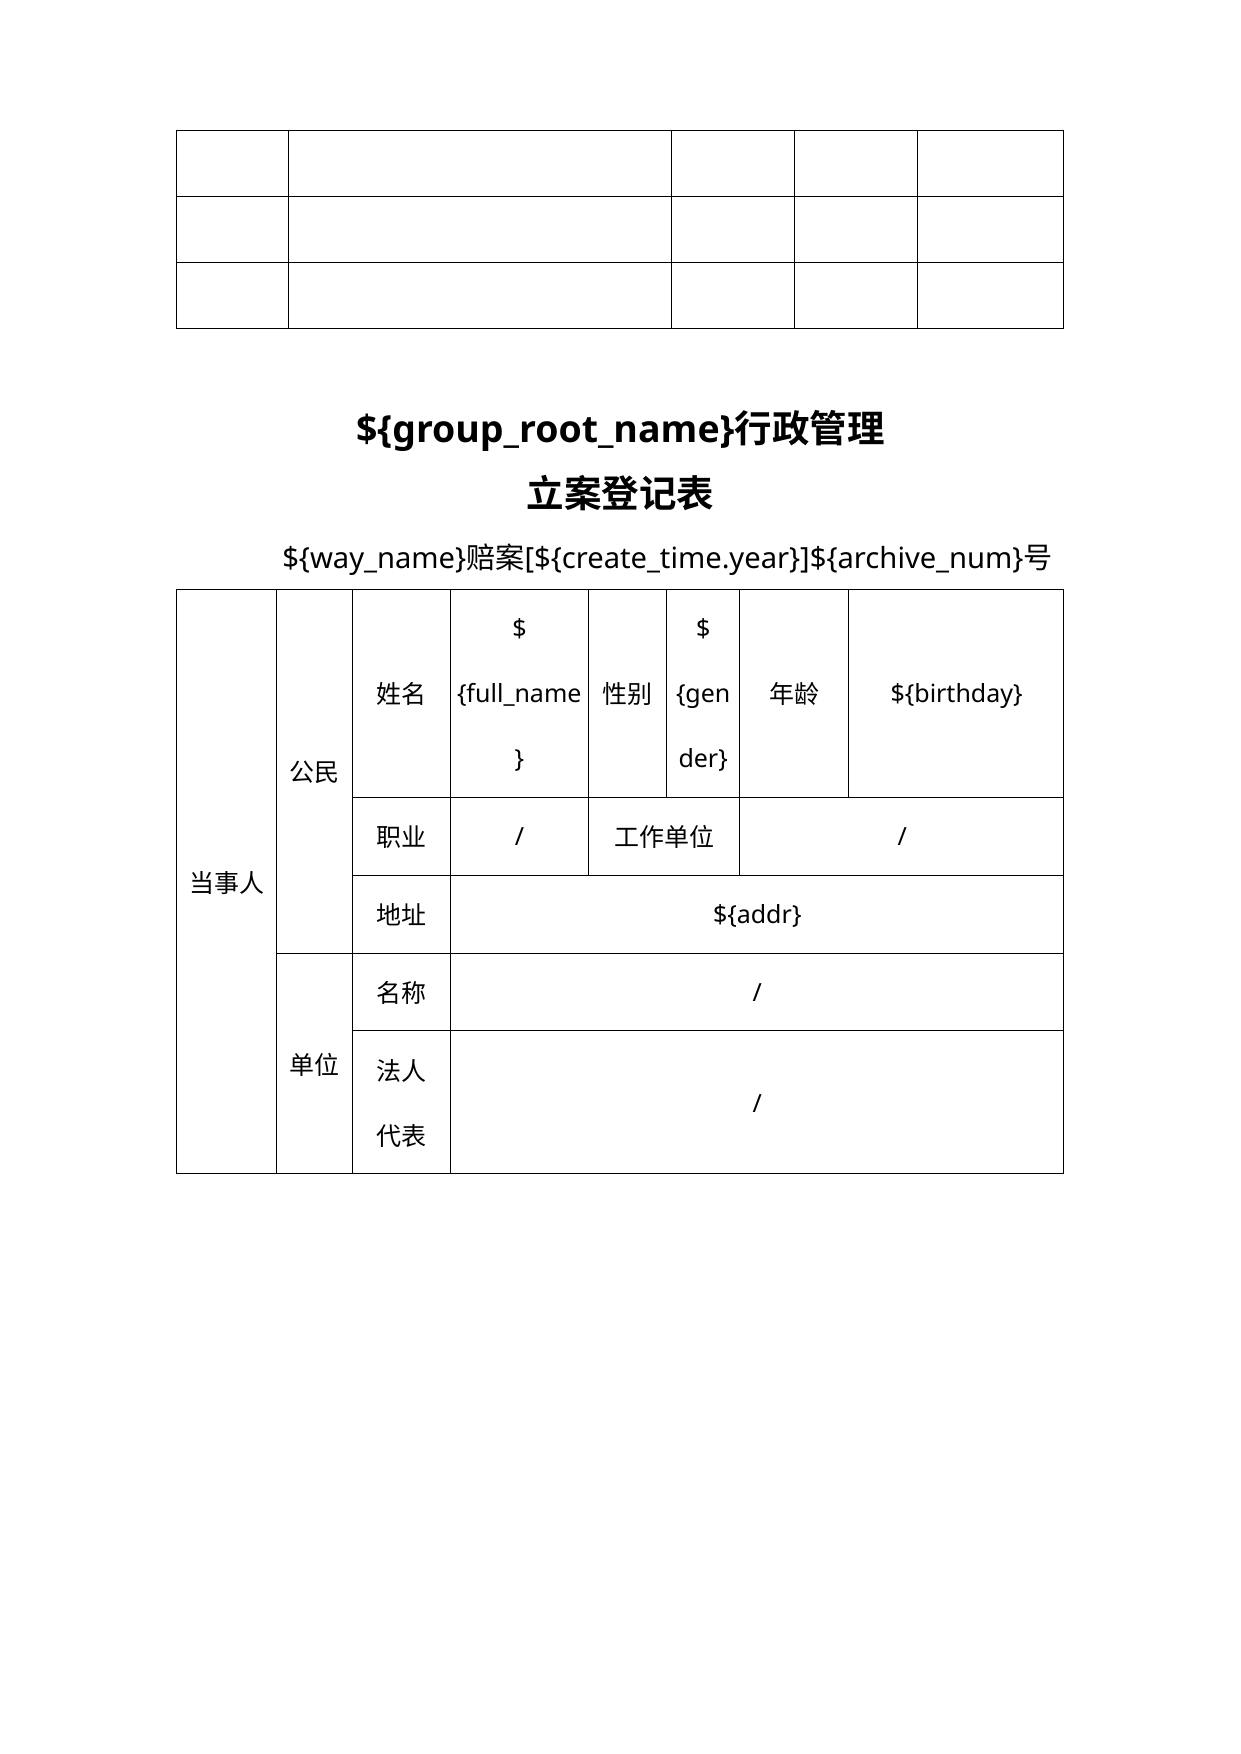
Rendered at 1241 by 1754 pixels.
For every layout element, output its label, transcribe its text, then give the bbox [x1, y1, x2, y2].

table_cell [289, 131, 671, 196]
table_cell ${addr} [451, 876, 1063, 952]
table_header 性别 [589, 590, 666, 797]
table_cell 职业 [353, 798, 450, 874]
text 立案登记表 [187, 459, 1053, 524]
table_cell / [740, 798, 1063, 874]
table_cell 单位 [277, 954, 352, 1173]
table_cell / [451, 1031, 1063, 1173]
table_cell [795, 263, 917, 328]
table_cell [177, 131, 288, 196]
table_cell 名称 [353, 954, 450, 1030]
table_header 年龄 [740, 590, 848, 797]
table_header ${gender} [667, 590, 739, 797]
table_cell [672, 131, 794, 196]
table_cell [289, 263, 671, 328]
table_header 姓名 [353, 590, 450, 797]
table_cell [672, 263, 794, 328]
table_cell 地址 [353, 876, 450, 952]
table_cell / [451, 954, 1063, 1030]
table_cell [795, 131, 917, 196]
table_cell 法人 代表 [353, 1031, 450, 1173]
text ${group_root_name}行政管理 [187, 394, 1053, 459]
table_cell [289, 197, 671, 262]
table_cell [672, 197, 794, 262]
table_cell [795, 197, 917, 262]
table_header ${full_name} [451, 590, 588, 797]
table_cell [918, 197, 1063, 262]
table_header 公民 [277, 590, 352, 952]
table_cell [177, 263, 288, 328]
table_cell [918, 263, 1063, 328]
text ${way_name}赔案[${create_time.year}]${archive_num}号 [187, 524, 1053, 589]
table_cell 工作单位 [589, 798, 739, 874]
table_cell / [451, 798, 588, 874]
table_cell [177, 197, 288, 262]
table_cell [918, 131, 1063, 196]
table_header ${birthday} [849, 590, 1063, 797]
table_header 当事人 [177, 590, 276, 1173]
